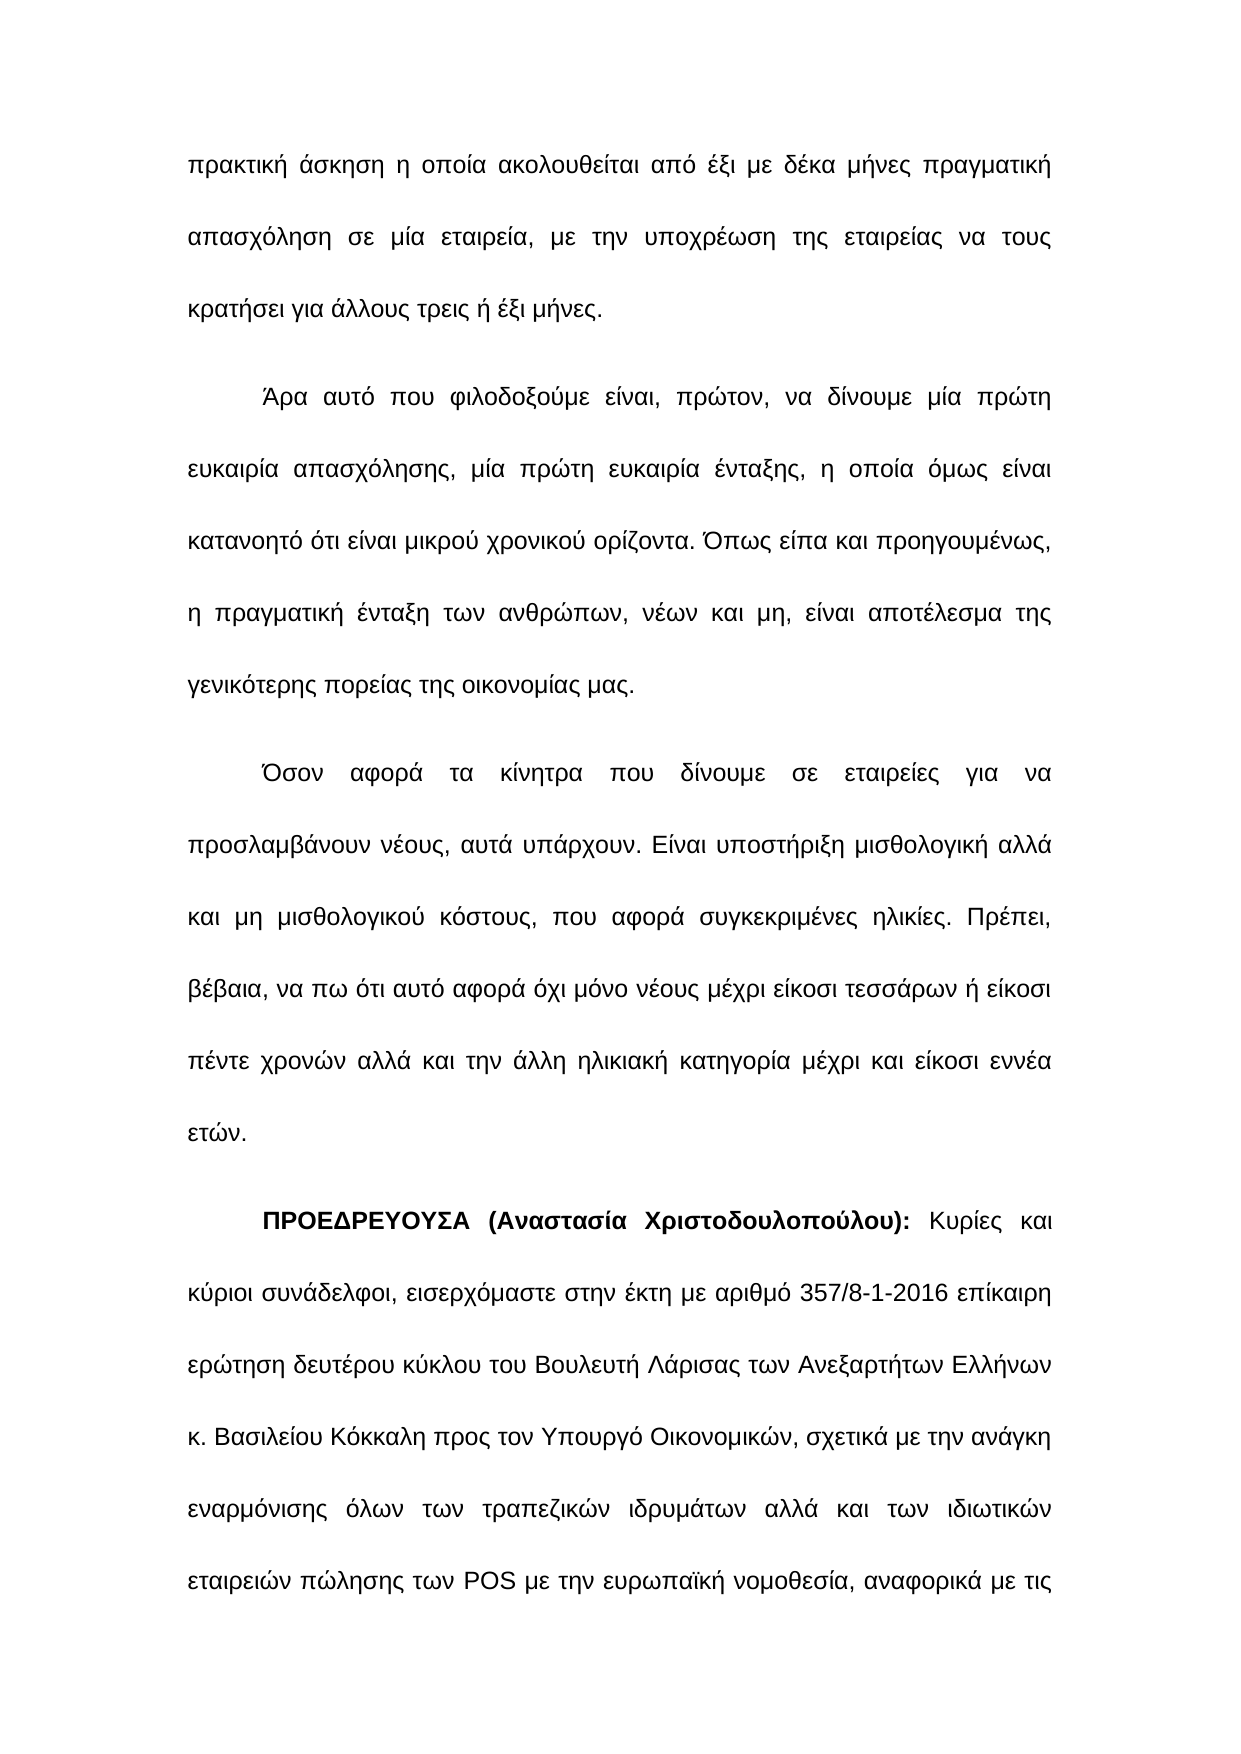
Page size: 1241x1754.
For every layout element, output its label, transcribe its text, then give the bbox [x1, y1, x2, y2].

text Όσον αφορά τα κίνητρα που δίνουμε σε εταιρείες για να προσλαμβάνουν νέους, αυτά υπάρχουν. Είναι υποστήριξη μισθολογική αλλά και μη μισθολογικού κόστους, που αφορά συγκεκριμένες ηλικίες. Πρέπει, βέβαια, να πω ότι αυτό αφορά όχι μόνο νέους μέχρι είκοσι τεσσάρων ή είκοσι πέντε χρονών αλλά και την άλλη ηλικιακή κατηγορία μέχρι και είκοσι εννέα ετών. [187, 758, 1053, 1146]
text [187, 150, 1053, 322]
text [187, 1206, 1053, 1594]
text Άρα αυτό που φιλοδοξούμε είναι, πρώτον, να δίνουμε μία πρώτη ευκαιρία απασχόλησης, μία πρώτη ευκαιρία ένταξης, η οποία όμως είναι κατανοητό ότι είναι μικρού χρονικού ορίζοντα. Όπως είπα και προηγουμένως, η πραγματική ένταξη των ανθρώπων, νέων και μη, είναι αποτέλεσμα της γενικότερης πορείας της οικονομίας μας. [187, 382, 1053, 698]
